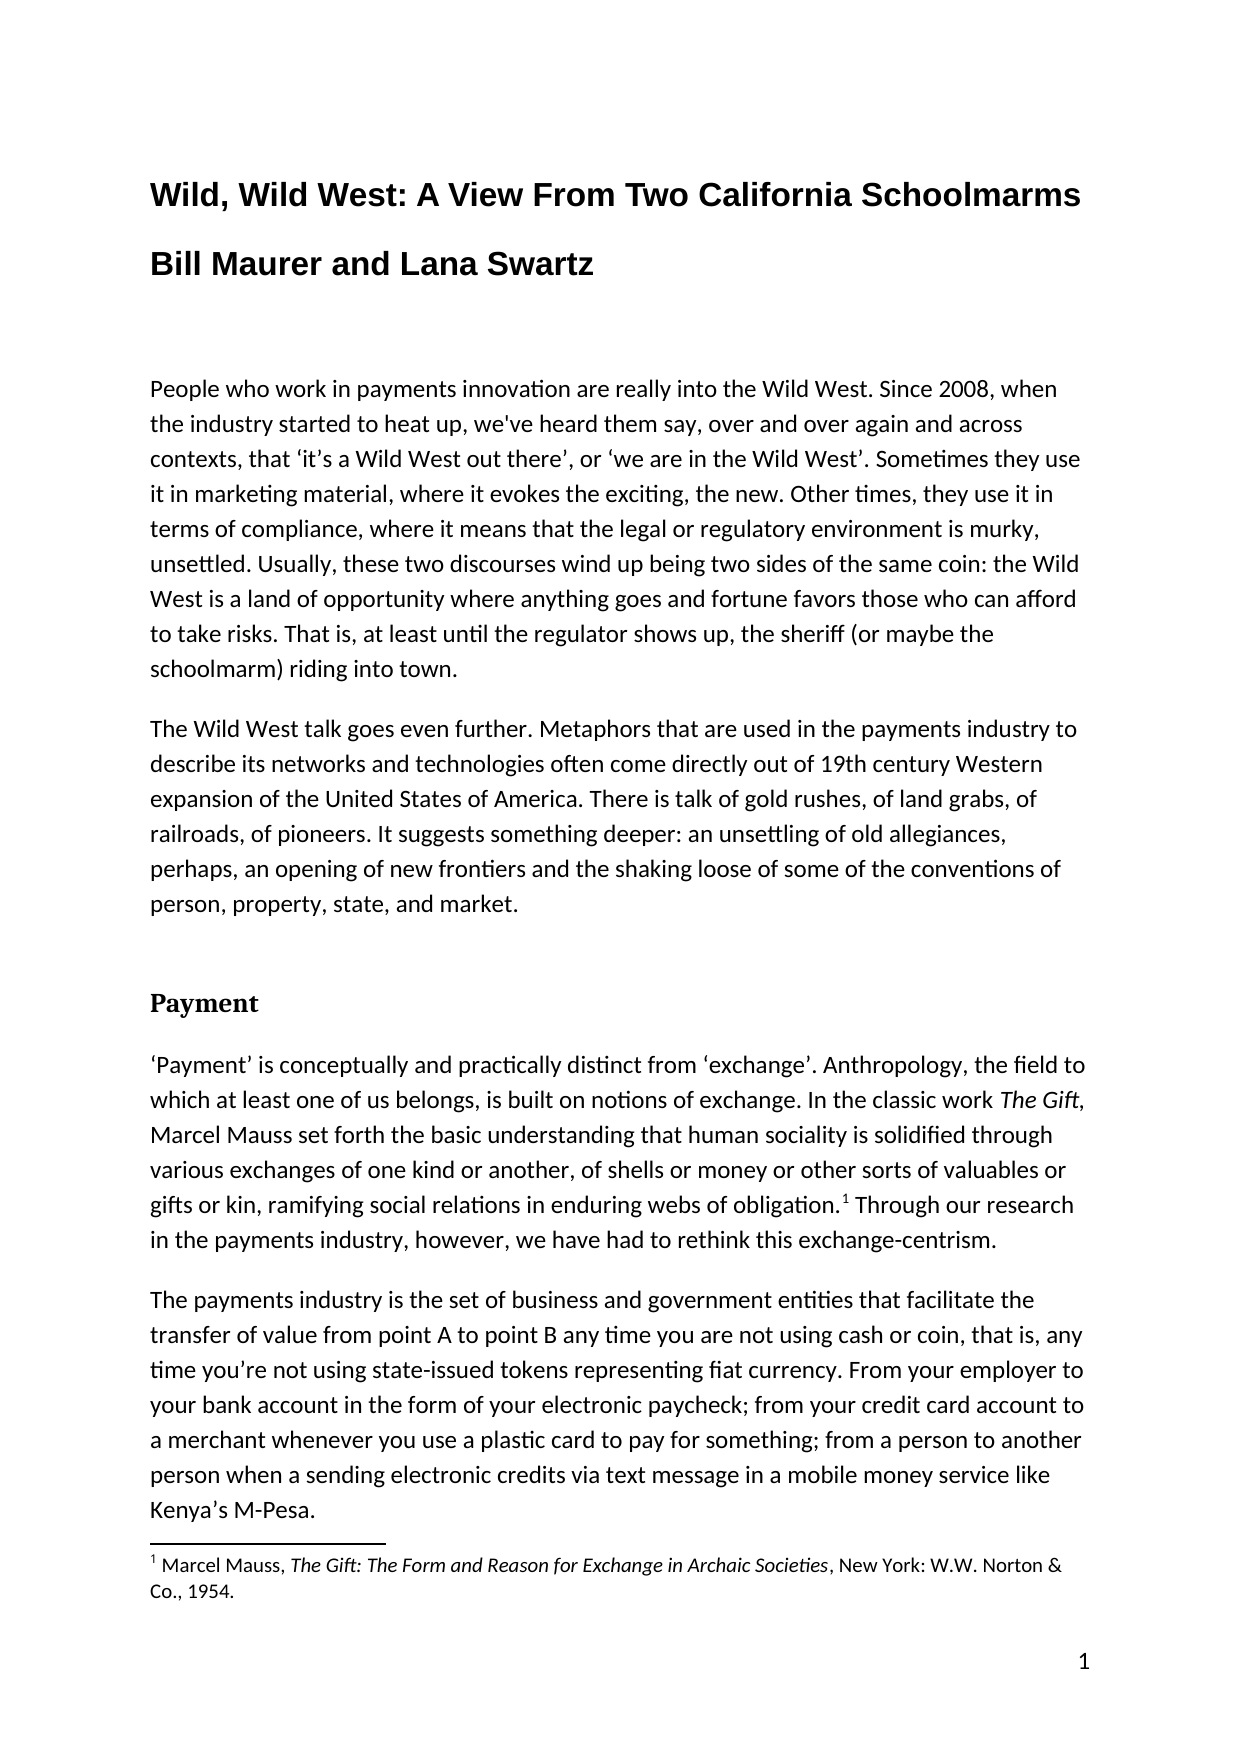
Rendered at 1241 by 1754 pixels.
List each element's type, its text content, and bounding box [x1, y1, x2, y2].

subtitle Payment [150, 988, 1090, 1019]
text ‘Payment’ is conceptually and practically distinct from ‘exchange’. Anthropology, the field to which at least one of us belongs, is built on notions of exchange. In the classic work The Gift, Marcel Mauss set forth the basic understanding that human sociality is solidified through various exchanges of one kind or another, of shells or money or other sorts of valuables or gifts or kin, ramifying social relations in enduring webs of obligation. Through our research in the payments industry, however, we have had to rethink this exchange-centrism. [150, 1049, 1090, 1254]
subtitle Wild, Wild West: A View From Two California Schoolmarms [150, 175, 1090, 213]
text The Wild West talk goes even further. Metaphors that are used in the payments industry to describe its networks and technologies often come directly out of 19th century Western expansion of the United States of America. There is talk of gold rushes, of land grabs, of railroads, of pioneers. It suggests something deeper: an unsettling of old allegiances, perhaps, an opening of new frontiers and the shaking loose of some of the conventions of person, property, state, and market. [150, 713, 1090, 958]
subtitle Bill Maurer and Lana Swartz [150, 244, 1090, 283]
text People who work in payments innovation are really into the Wild West. Since 2008, when the industry started to heat up, we've heard them say, over and over again and across contexts, that ‘it’s a Wild West out there’, or ‘we are in the Wild West’. Sometimes they use it in marketing material, where it evokes the exciting, the new. Other times, they use it in terms of compliance, where it means that the legal or regulatory environment is murky, unsettled. Usually, these two discourses wind up being two sides of the same coin: the Wild West is a land of opportunity where anything goes and fortune favors those who can afford to take risks. That is, at least until the regulator shows up, the sheriff (or maybe the schoolmarm) riding into town. [150, 373, 1090, 684]
text The payments industry is the set of business and government entities that facilitate the transfer of value from point A to point B any time you are not using cash or coin, that is, any time you’re not using state-issued tokens representing fiat currency. From your employer to your bank account in the form of your electronic paycheck; from your credit card account to a merchant whenever you use a plastic card to pay for something; from a person to another person when a sending electronic credits via text message in a mobile money service like Kenya’s M-Pesa. [150, 1284, 1090, 1524]
